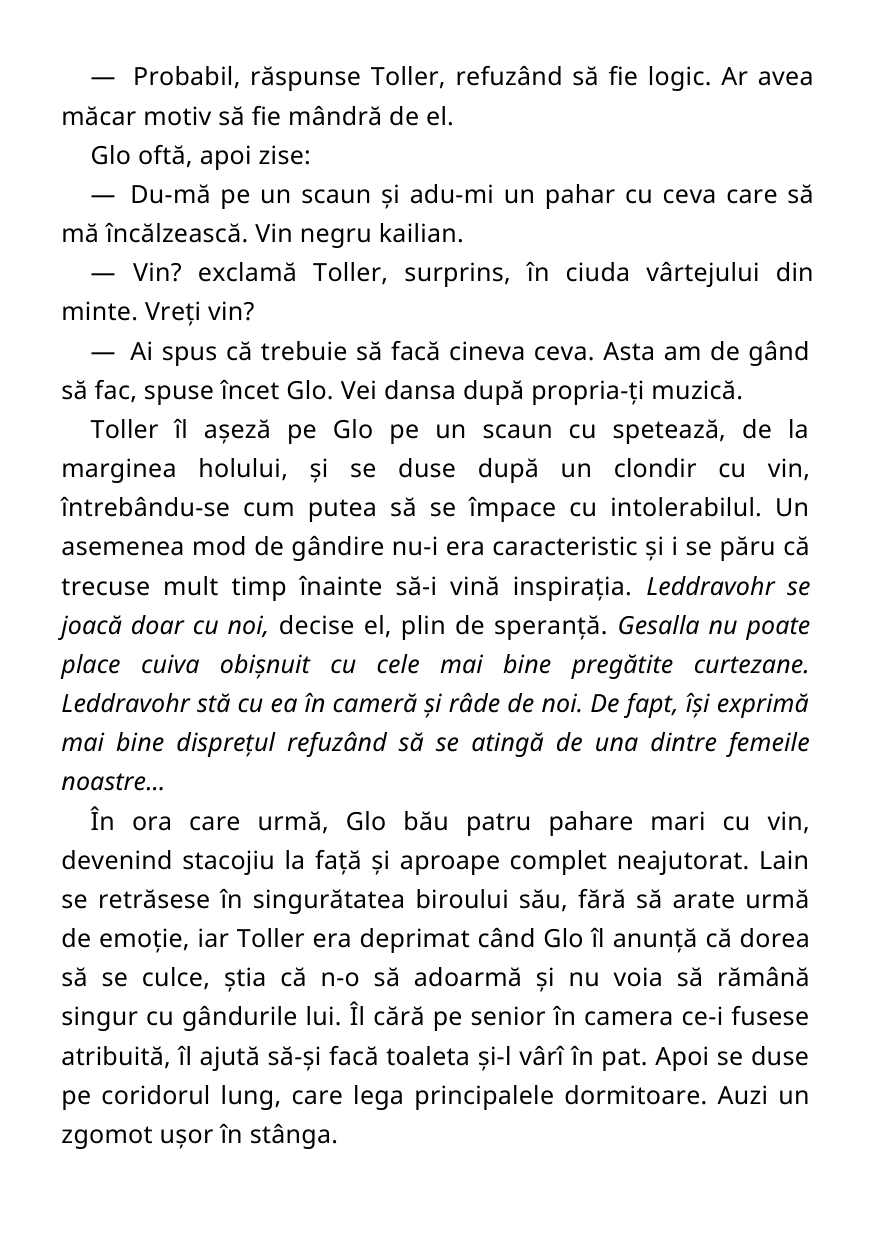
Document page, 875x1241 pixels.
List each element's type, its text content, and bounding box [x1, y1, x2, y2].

text — Probabil, răspunse Toller, refuzând să fie logic. Ar avea măcar motiv să fie mândră de el. [61, 59, 815, 132]
text — Vin? exclamă Toller, surprins, în ciuda vârtejului din minte. Vreţi vin? [61, 255, 815, 328]
text — Ai spus că trebuie să facă cineva ceva. Asta am de gând să fac, spuse încet Glo. Vei dansa după propria-ţi muzică. [61, 333, 811, 406]
text — Du-mă pe un scaun şi adu-mi un pahar cu ceva care să mă încălzească. Vin negru kailian. [61, 177, 815, 250]
text În ora care urmă, Glo bău patru pahare mari cu vin, devenind stacojiu la faţă şi aproape complet neajutorat. Lain se retrăsese în singurătatea biroului său, fără să arate urmă de emoţie, iar Toller era deprimat când Glo îl anunţă că dorea să se culce, ştia că n-o să adoarmă şi nu voia să rămână singur cu gândurile lui. Îl cără pe senior în camera ce-i fusese atribuită, îl ajută să-şi facă toaleta şi-l vârî în pat. Apoi se duse pe coridorul lung, care lega principalele dormitoare. Auzi un zgomot uşor în stânga. [61, 803, 811, 1151]
text Toller îl aşeză pe Glo pe un scaun cu spetează, de la marginea holului, şi se duse după un clondir cu vin, întrebându-se cum putea să se împace cu intolerabilul. Un asemenea mod de gândire nu-i era caracteristic şi i se păru că trecuse mult timp înainte să-i vină inspiraţia. Leddravohr se joacă doar cu noi, decise el, plin de speranţă. Gesalla nu poate place cuiva obişnuit cu cele mai bine pregătite curtezane. Leddravohr stă cu ea în cameră şi râde de noi. De fapt, îşi exprimă mai bine dispreţul refuzând să se atingă de una dintre femeile noastre... [61, 412, 811, 798]
text Glo oftă, apoi zise: [61, 137, 815, 171]
